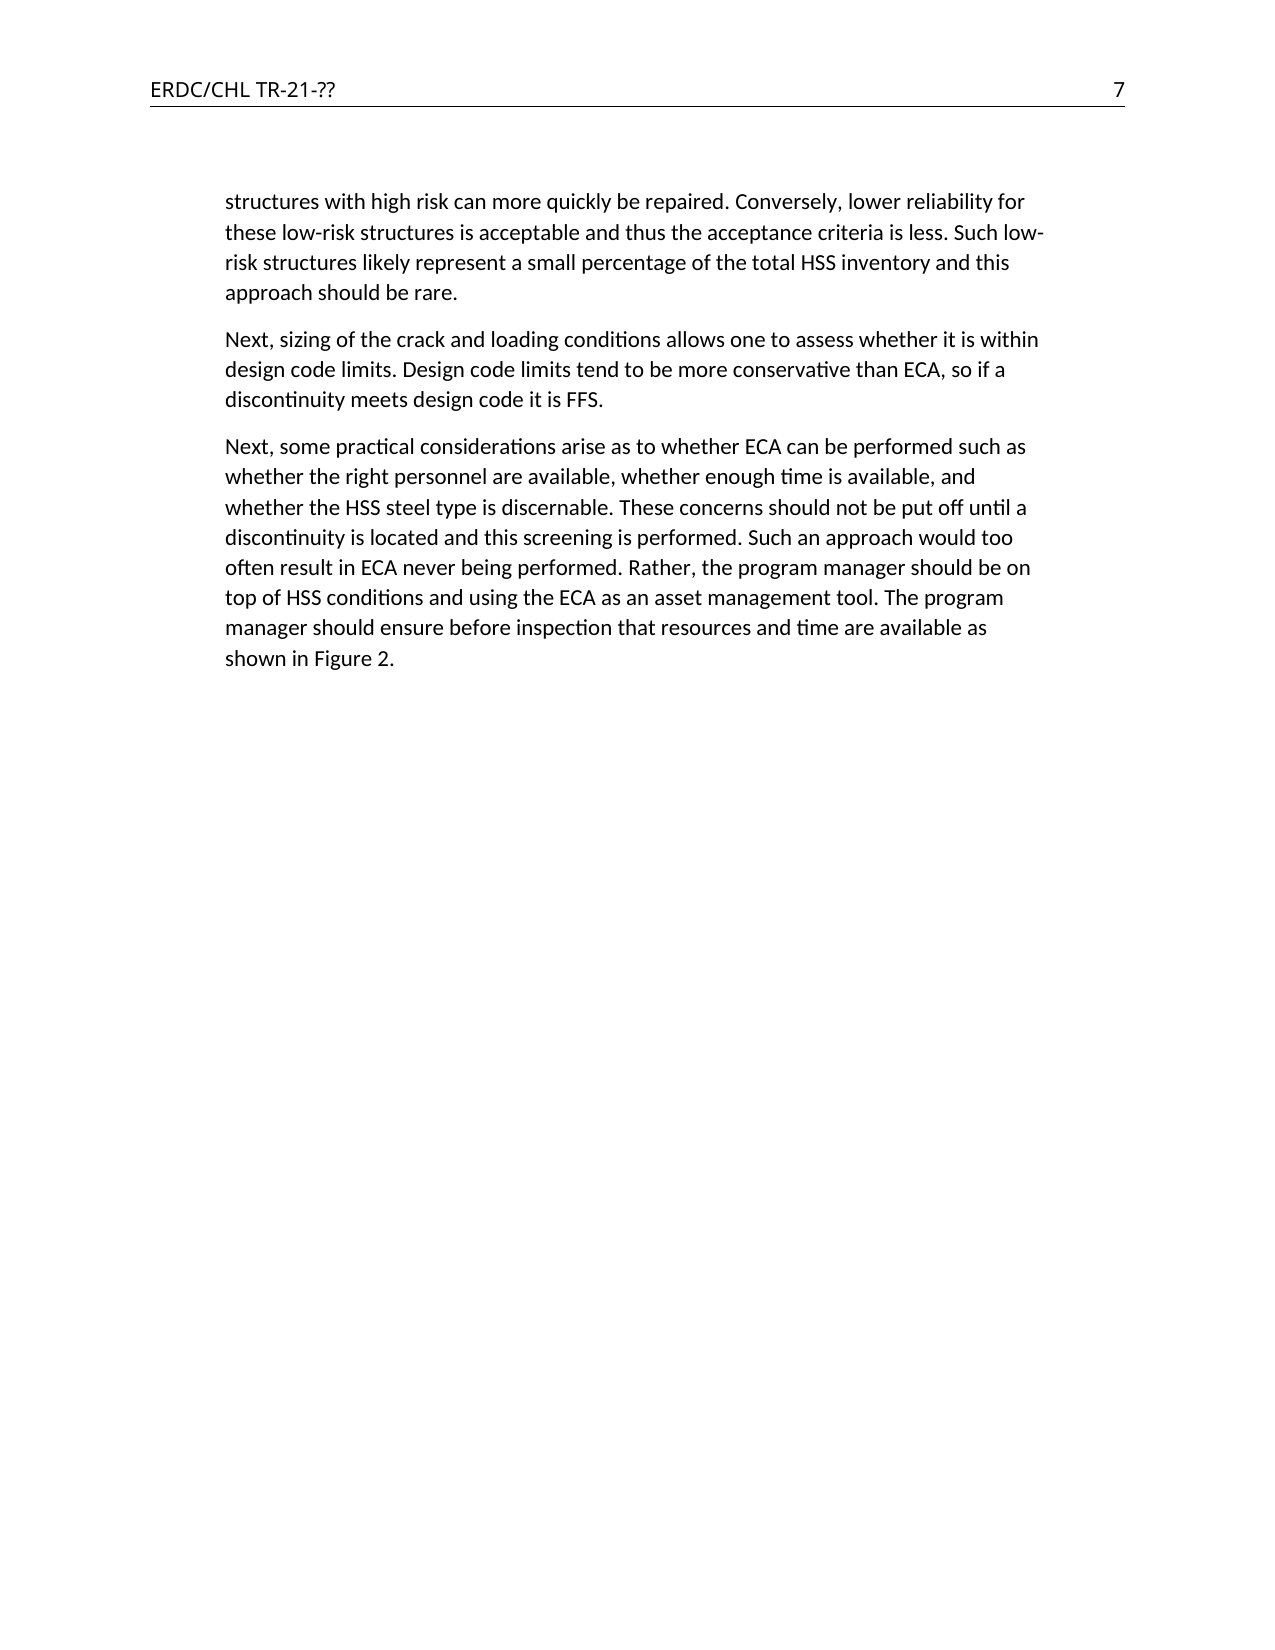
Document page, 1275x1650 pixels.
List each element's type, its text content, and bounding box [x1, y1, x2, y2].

text Next, some practical considerations arise as to whether ECA can be performed such as whether the right personnel are available, whether enough time is available, and whether the HSS steel type is discernable. These concerns should not be put off until a discontinuity is located and this screening is performed. Such an approach would too often result in ECA never being performed. Rather, the program manager should be on top of HSS conditions and using the ECA as an asset management tool. The program manager should ensure before inspection that resources and time are available as shown in Figure 2. [225, 432, 1050, 672]
text Next, sizing of the crack and loading conditions allows one to assess whether it is within design code limits. Design code limits tend to be more conservative than ECA, so if a discontinuity meets design code it is FFS. [225, 325, 1050, 413]
